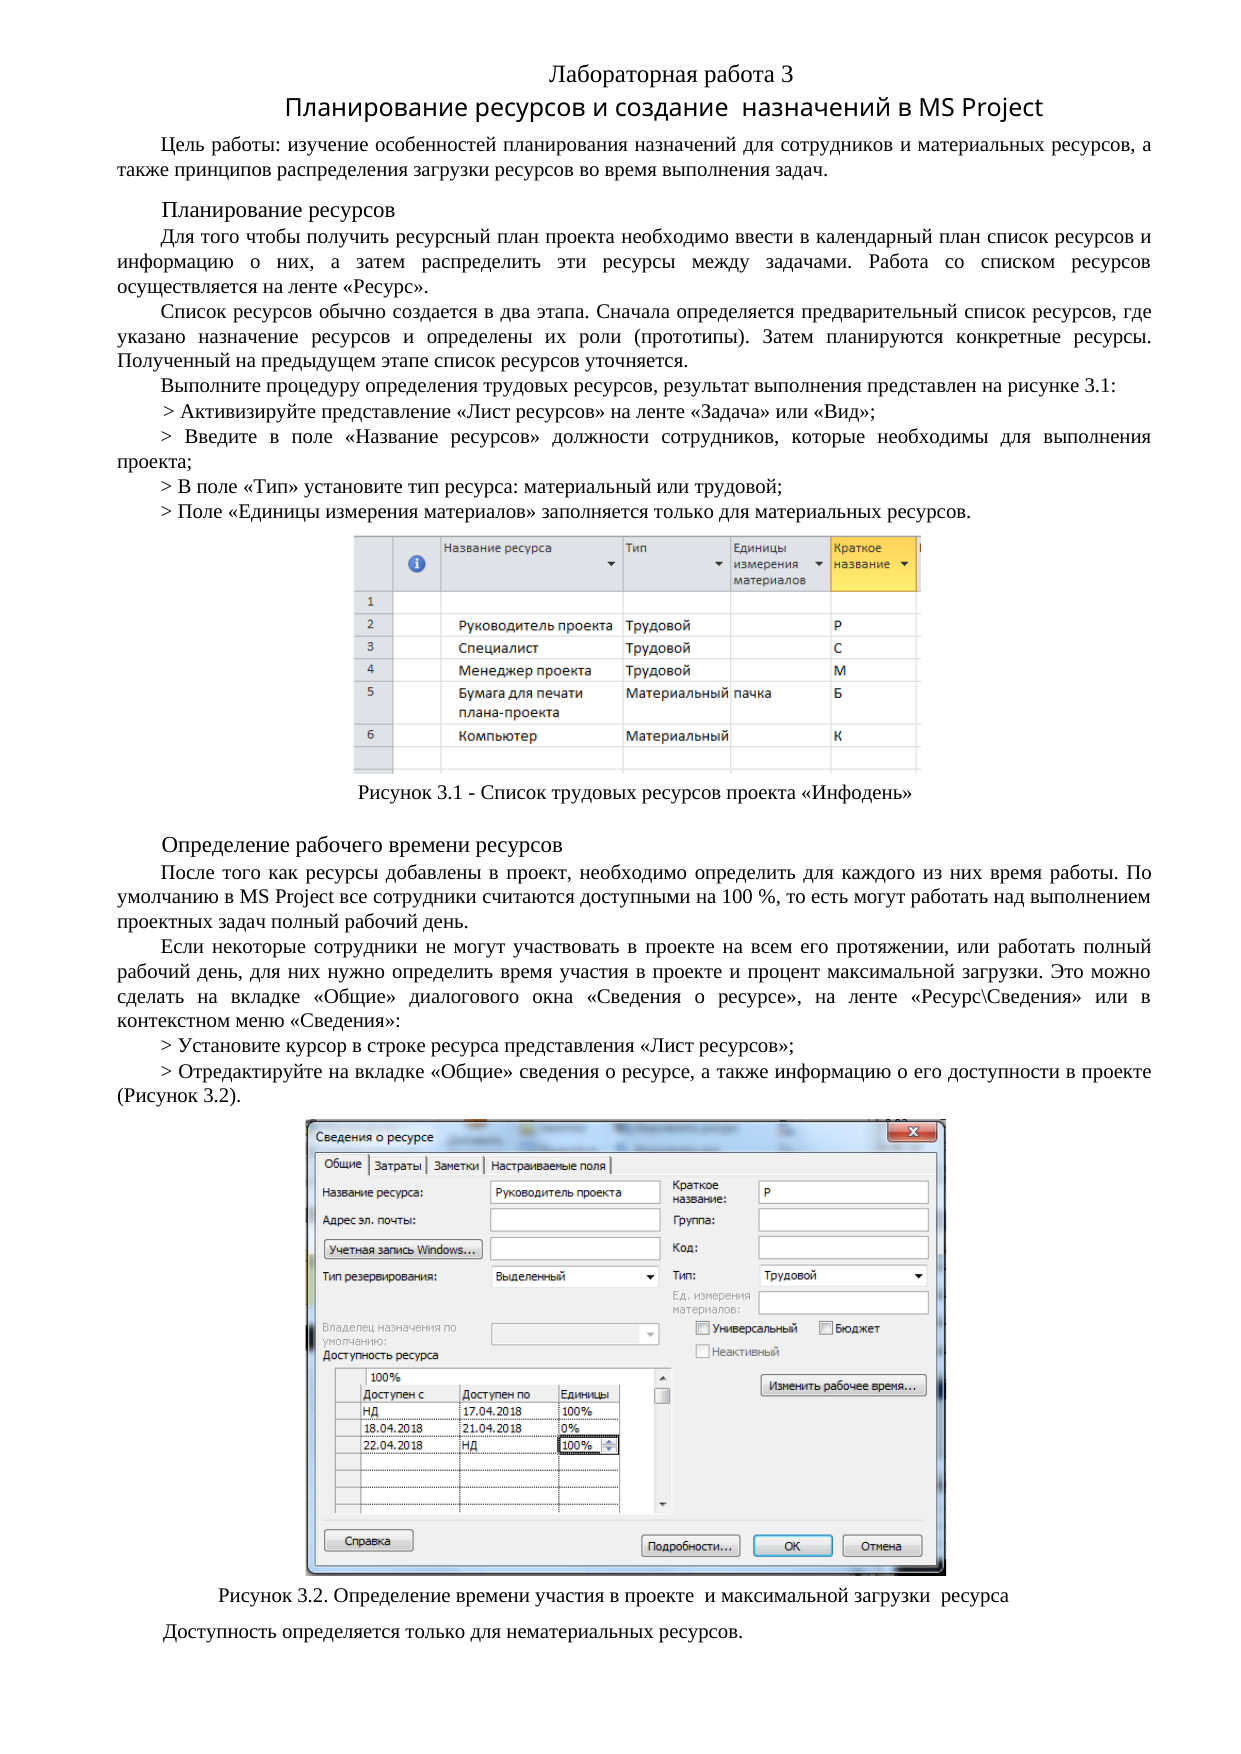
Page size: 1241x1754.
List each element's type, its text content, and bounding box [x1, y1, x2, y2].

text Рисунок 3.2. Определение времени участия в проекте и максимальной загрузки ресурса [218, 1583, 1074, 1607]
text После того как ресурсы добавлены в проект, необходимо определить для каждого из них время работы. По умолчанию в MS Project все сотрудники считаются доступными на 100 %, то есть могут работать над выполнением проектных задач полный рабочий день. [117, 859, 1153, 933]
text Рисунок 3.1 - Список трудовых ресурсов проекта «Инфодень» [118, 780, 1152, 804]
text Цель работы: изучение особенностей планирования назначений для сотрудников и материальных ресурсов, а также принципов распределения загрузки ресурсов во время выполнения задач. [117, 132, 1153, 181]
text Если некоторые сотрудники не могут участвовать в проекте на всем его протяжении, или работать полный рабочий день, для них нужно определить время участия в проекте и процент максимальной загрузки. Это можно сделать на вкладке «Общие» диалогового окна «Сведения о ресурсе», на ленте «Ресурс\Сведения» или в контекстном меню «Сведения»: [117, 934, 1153, 1032]
subtitle Определение рабочего времени ресурсов [161, 831, 1181, 858]
text > Установите курсор в строке ресурса представления «Лист ресурсов»; [117, 1033, 1153, 1057]
picture [305, 1119, 947, 1576]
text > Отредактируйте на вкладке «Общие» сведения о ресурсе, а также информацию о его доступности в проекте (Рисунок 3.2). [117, 1059, 1153, 1107]
text > Поле «Единицы измерения материалов» заполняется только для материальных ресурсов. [117, 499, 1153, 523]
text Список ресурсов обычно создается в два этапа. Сначала определяется предварительный список ресурсов, где указано назначение ресурсов и определены их роли (прототипы). Затем планируются конкретные ресурсы. Полученный на предыдущем этапе список ресурсов уточняется. [117, 299, 1153, 372]
text Лабораторная работа 3 [161, 59, 1181, 88]
picture [353, 535, 921, 774]
text > Активизируйте представление «Лист ресурсов» на ленте «Задача» или «Вид»; [163, 399, 1153, 423]
text Для того чтобы получить ресурсный план проекта необходимо ввести в календарный план список ресурсов и информацию о них, а затем распределить эти ресурсы между задачами. Работа со списком ресурсов осуществляется на ленте «Ресурс». [117, 224, 1153, 298]
text > Введите в поле «Название ресурсов» должности сотрудников, которые необходимы для выполнения проекта; [117, 424, 1153, 473]
text Выполните процедуру определения трудовых ресурсов, результат выполнения представлен на рисунке 3.1: [117, 373, 1153, 397]
text Планирование ресурсов и создание назначений в MS Project [161, 90, 1167, 124]
text > В поле «Тип» установите тип ресурса: материальный или трудовой; [117, 474, 1153, 498]
text Доступность определяется только для нематериальных ресурсов. [163, 1619, 1153, 1643]
subtitle Планирование ресурсов [161, 196, 1181, 222]
